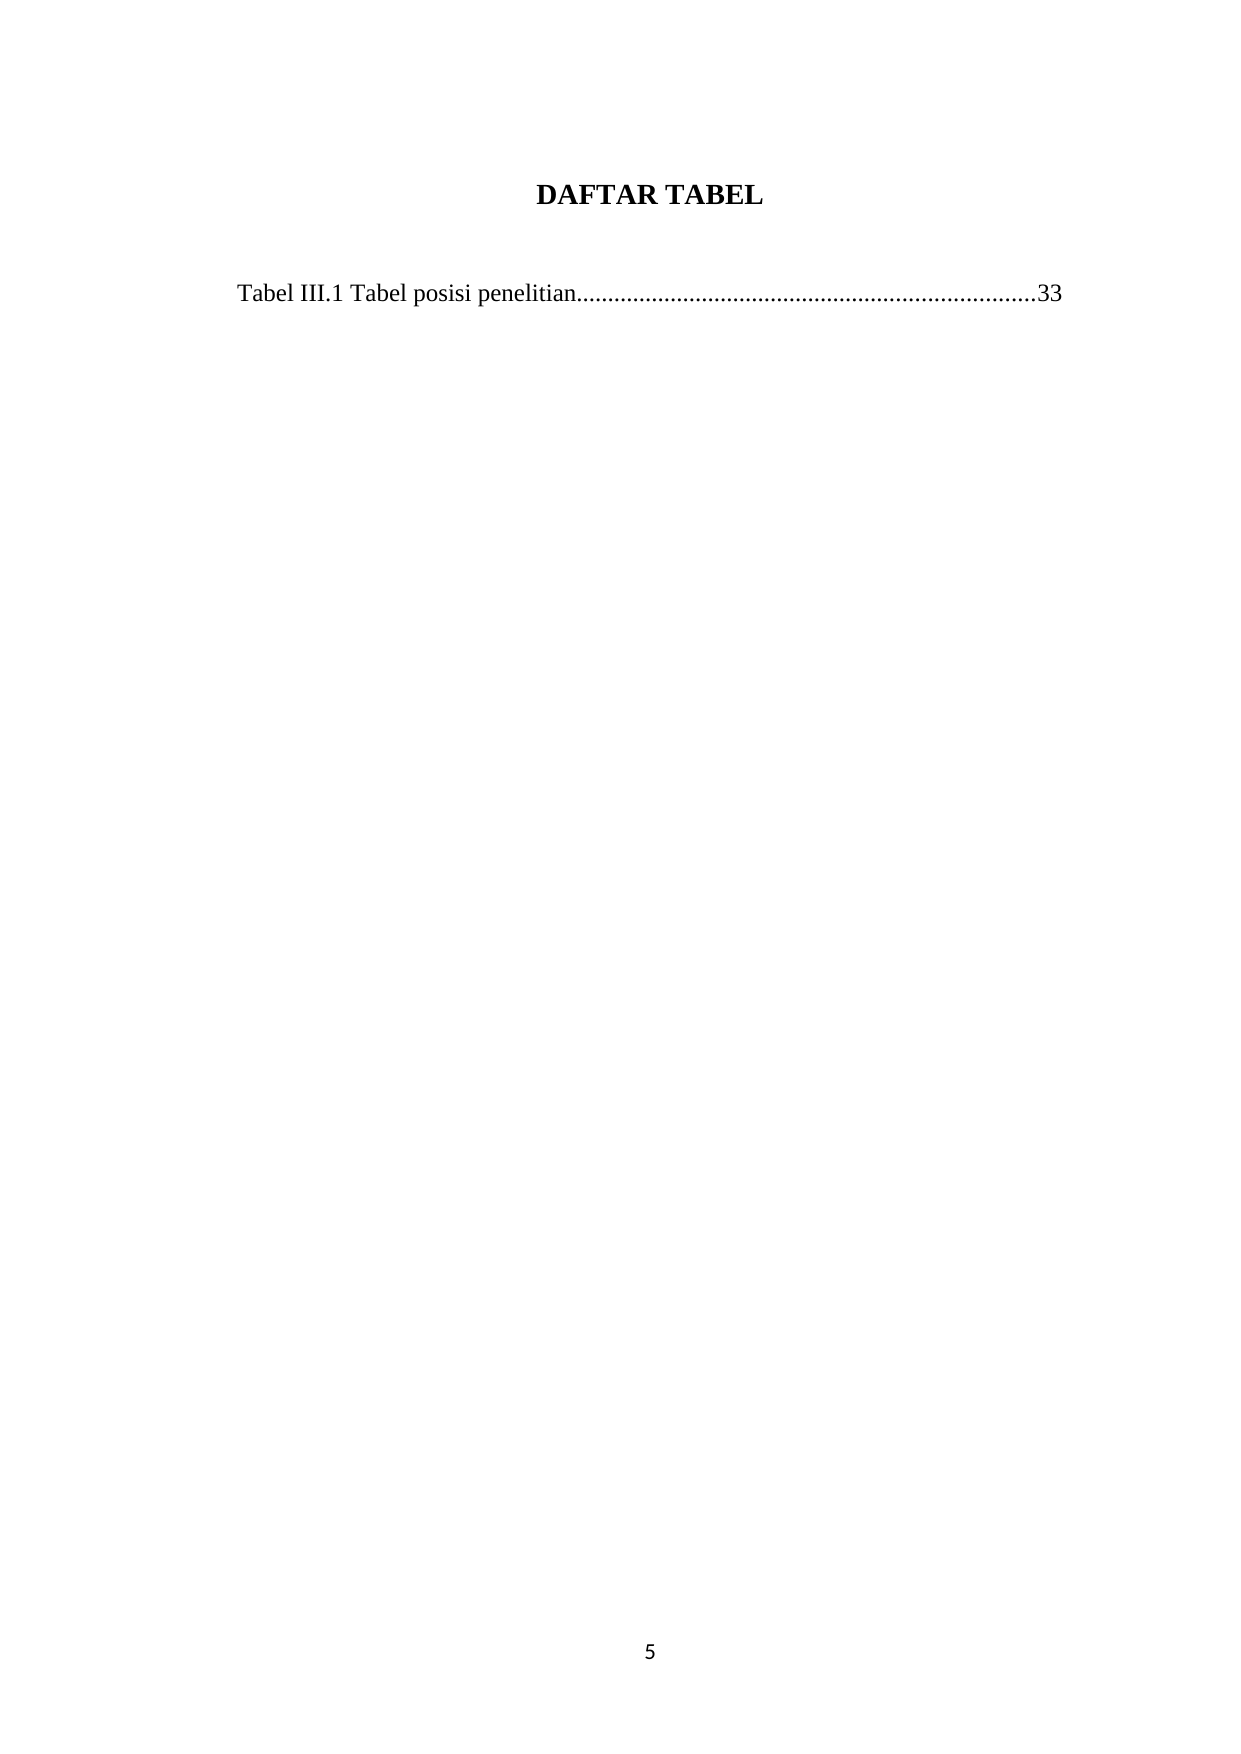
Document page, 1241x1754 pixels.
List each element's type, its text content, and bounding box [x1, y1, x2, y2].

subtitle DAFTAR TABEL [237, 177, 1063, 211]
text Tabel III.1 Tabel posisi penelitian 33 [237, 278, 1063, 307]
